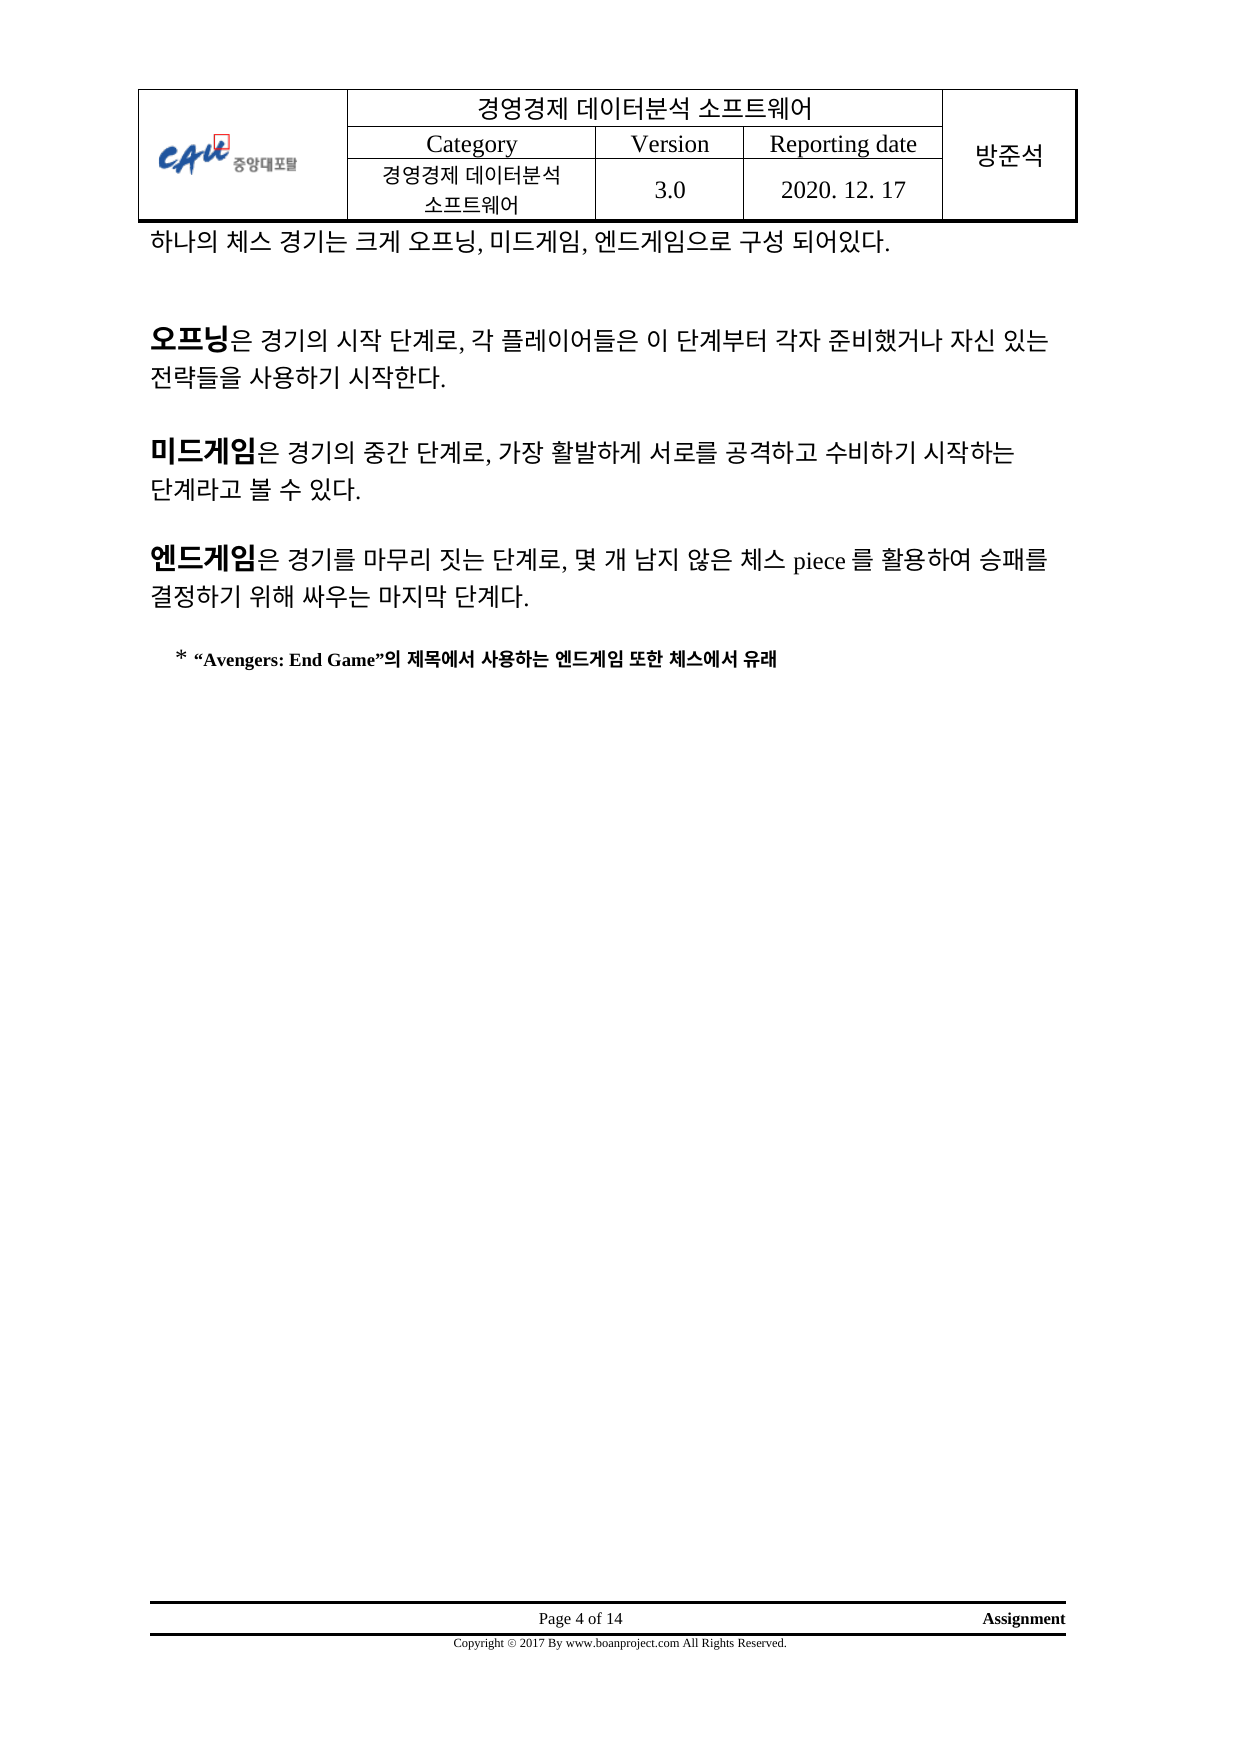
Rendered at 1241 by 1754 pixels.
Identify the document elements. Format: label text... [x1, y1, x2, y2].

text 오프닝은 경기의 시작 단계로, 각 플레이어들은 이 단계부터 각자 준비했거나 자신 있는 전략들을 사용하기 시작한다. [150, 316, 1090, 395]
text * “Avengers: End Game”의 제목에서 사용하는 엔드게임 또한 체스에서 유래 [150, 643, 1090, 672]
text 미드게임은 경기의 중간 단계로, 가장 활발하게 서로를 공격하고 수비하기 시작하는 단계라고 볼 수 있다. [150, 428, 1090, 507]
picture [158, 134, 328, 175]
text 엔드게임은 경기를 마무리 짓는 단계로, 몇 개 남지 않은 체스 piece를 활용하여 승패를 결정하기 위해 싸우는 마지막 단계다. [150, 536, 1090, 614]
text 하나의 체스 경기는 크게 오프닝, 미드게임, 엔드게임으로 구성 되어있다. [150, 177, 1090, 259]
